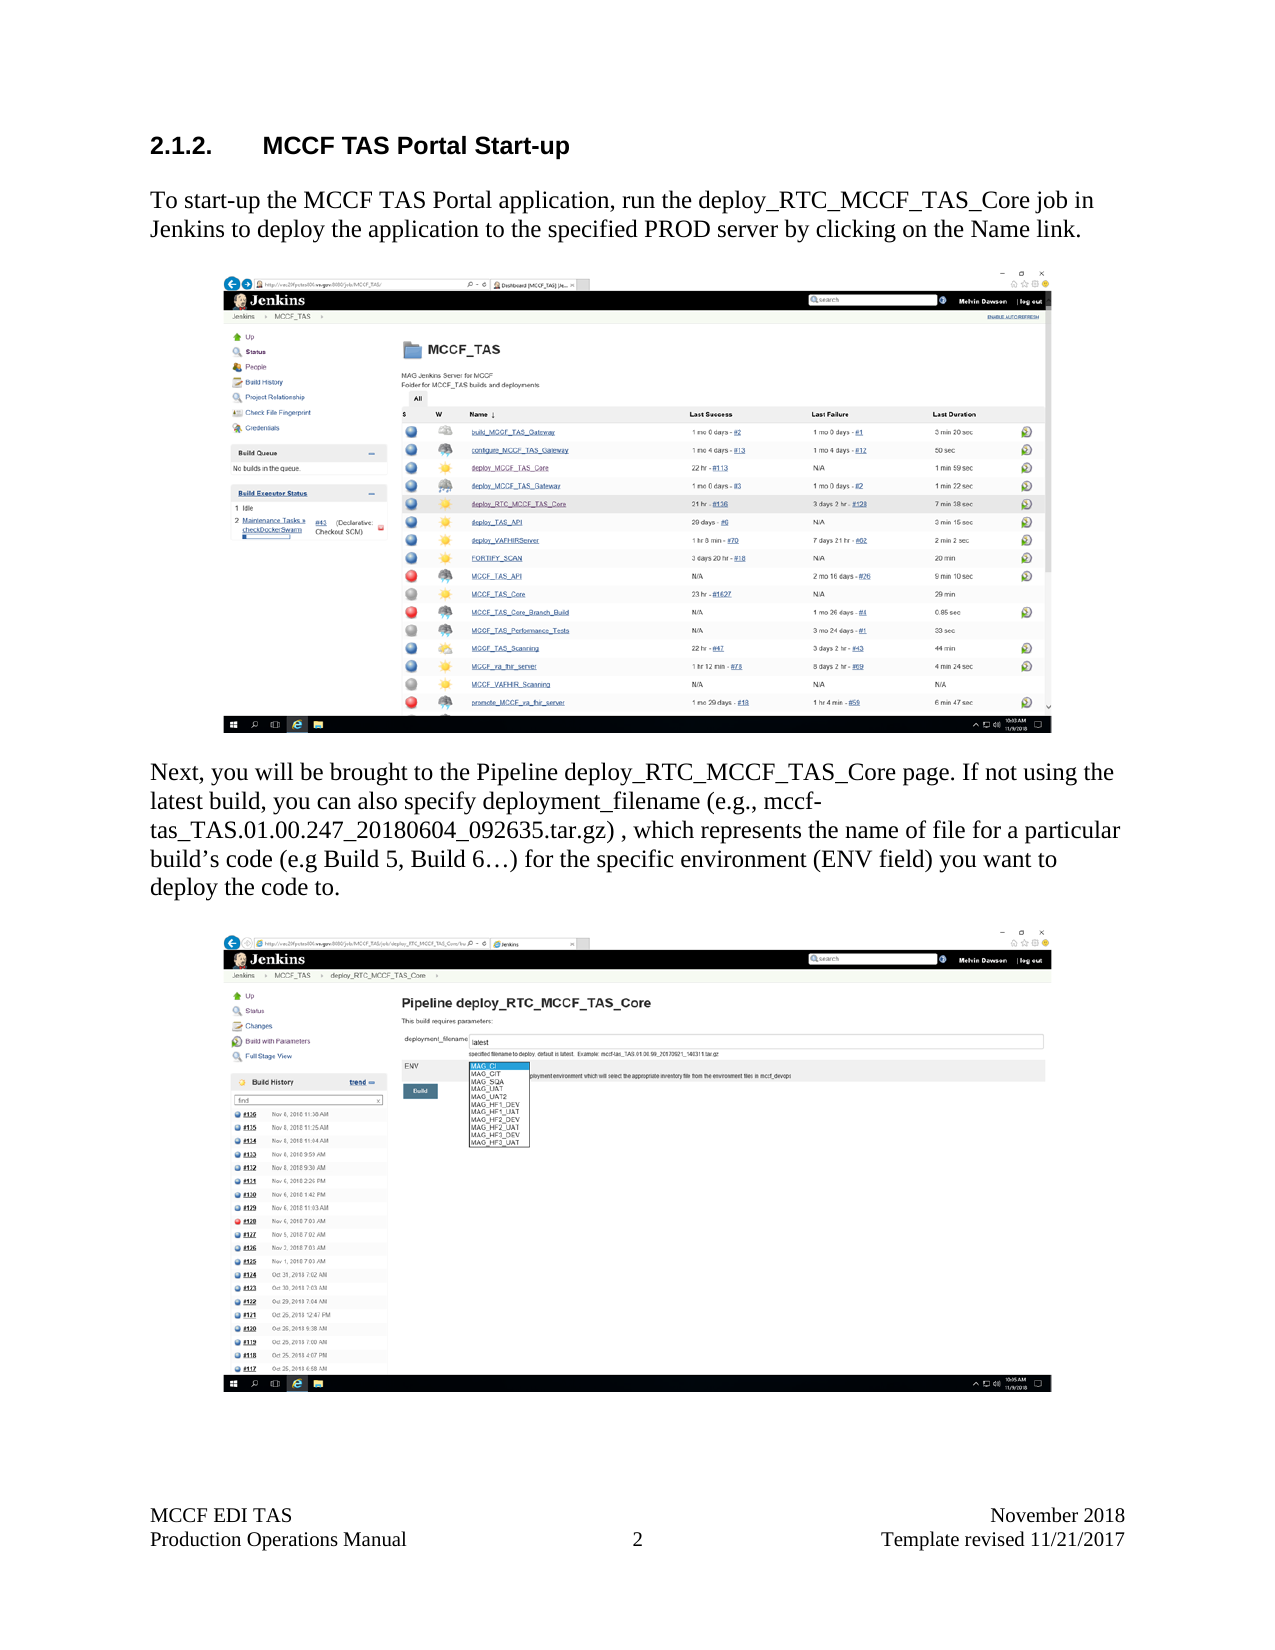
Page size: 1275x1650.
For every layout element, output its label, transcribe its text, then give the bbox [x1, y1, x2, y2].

subtitle MCCF TAS Portal Start-up [150, 131, 1125, 160]
text Next, you will be brought to the Pipeline deploy_RTC_MCCF_TAS_Core page. If not using the latest build, you can also specify deployment_filename (e.g., mccf-tas_TAS.01.00.247_20180604_092635.tar.gz) , which represents the name of file for a particular build’s code (e.g Build 5, Build 6…) for the specific environment (ENV field) you want to deploy the code to. [150, 757, 1125, 901]
picture [223, 267, 1052, 733]
text To start-up the MCCF TAS Portal application, run the deploy_RTC_MCCF_TAS_Core job in Jenkins to deploy the application to the specified PROD server by clicking on the Name link. [150, 185, 1125, 242]
picture [223, 926, 1052, 1392]
